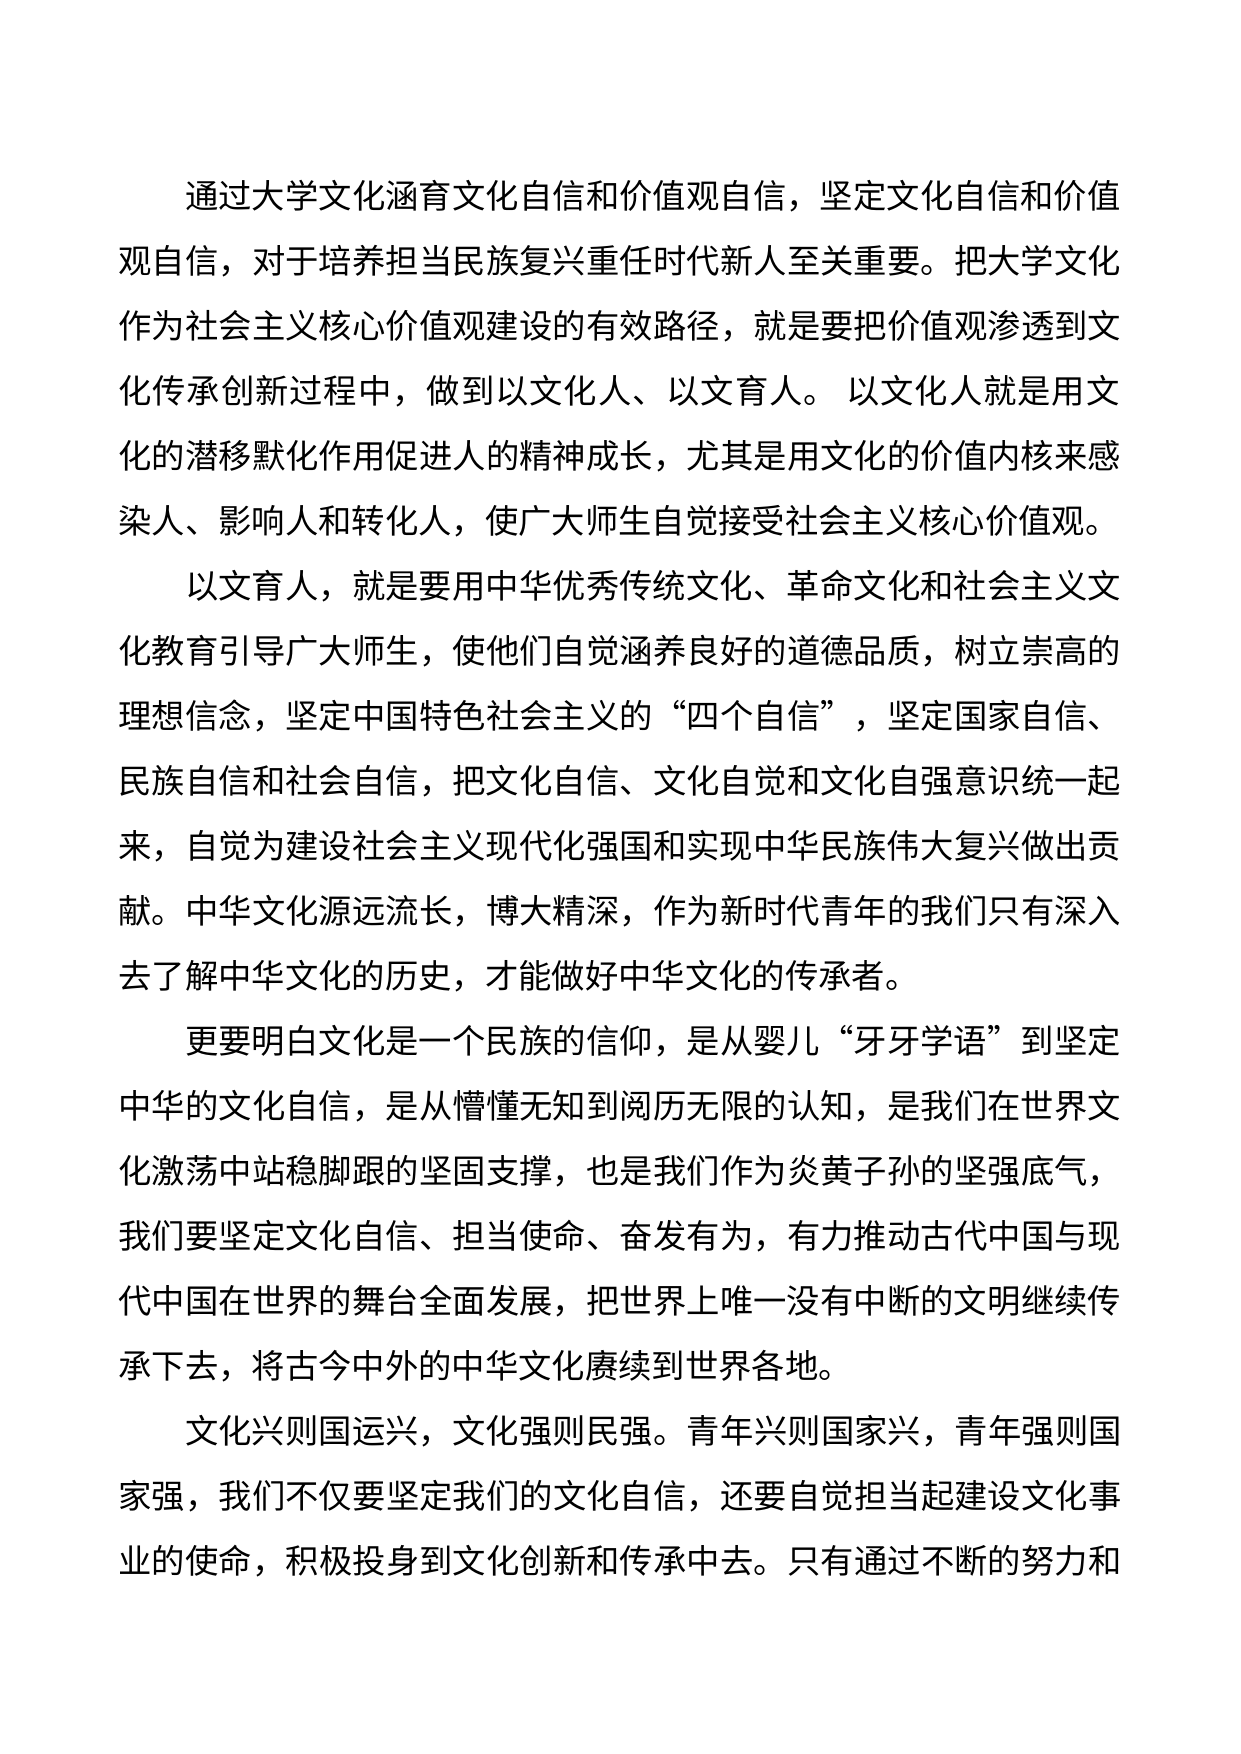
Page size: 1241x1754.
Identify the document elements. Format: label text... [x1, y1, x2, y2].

text 以文育人，就是要用中华优秀传统文化、革命文化和社会主义文化教育引导广大师生，使他们自觉涵养良好的道德品质，树立崇高的理想信念，坚定中国特色社会主义的“四个自信”，坚定国家自信、民族自信和社会自信，把文化自信、文化自觉和文化自强意识统一起来，自觉为建设社会主义现代化强国和实现中华民族伟大复兴做出贡献。中华文化源远流长，博大精深，作为新时代青年的我们只有深入去了解中华文化的历史，才能做好中华文化的传承者。 [118, 552, 1122, 1007]
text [118, 1397, 1122, 1592]
text 通过大学文化涵育文化自信和价值观自信，坚定文化自信和价值观自信，对于培养担当民族复兴重任时代新人至关重要。把大学文化作为社会主义核心价值观建设的有效路径，就是要把价值观渗透到文化传承创新过程中，做到以文化人、以文育人。 以文化人就是用文化的潜移默化作用促进人的精神成长，尤其是用文化的价值内核来感染人、影响人和转化人，使广大师生自觉接受社会主义核心价值观。 [118, 162, 1122, 552]
text 更要明白文化是一个民族的信仰，是从婴儿“牙牙学语”到坚定中华的文化自信，是从懵懂无知到阅历无限的认知，是我们在世界文化激荡中站稳脚跟的坚固支撑，也是我们作为炎黄子孙的坚强底气，我们要坚定文化自信、担当使命、奋发有为，有力推动古代中国与现代中国在世界的舞台全面发展，把世界上唯一没有中断的文明继续传承下去，将古今中外的中华文化赓续到世界各地。 [118, 1007, 1122, 1397]
